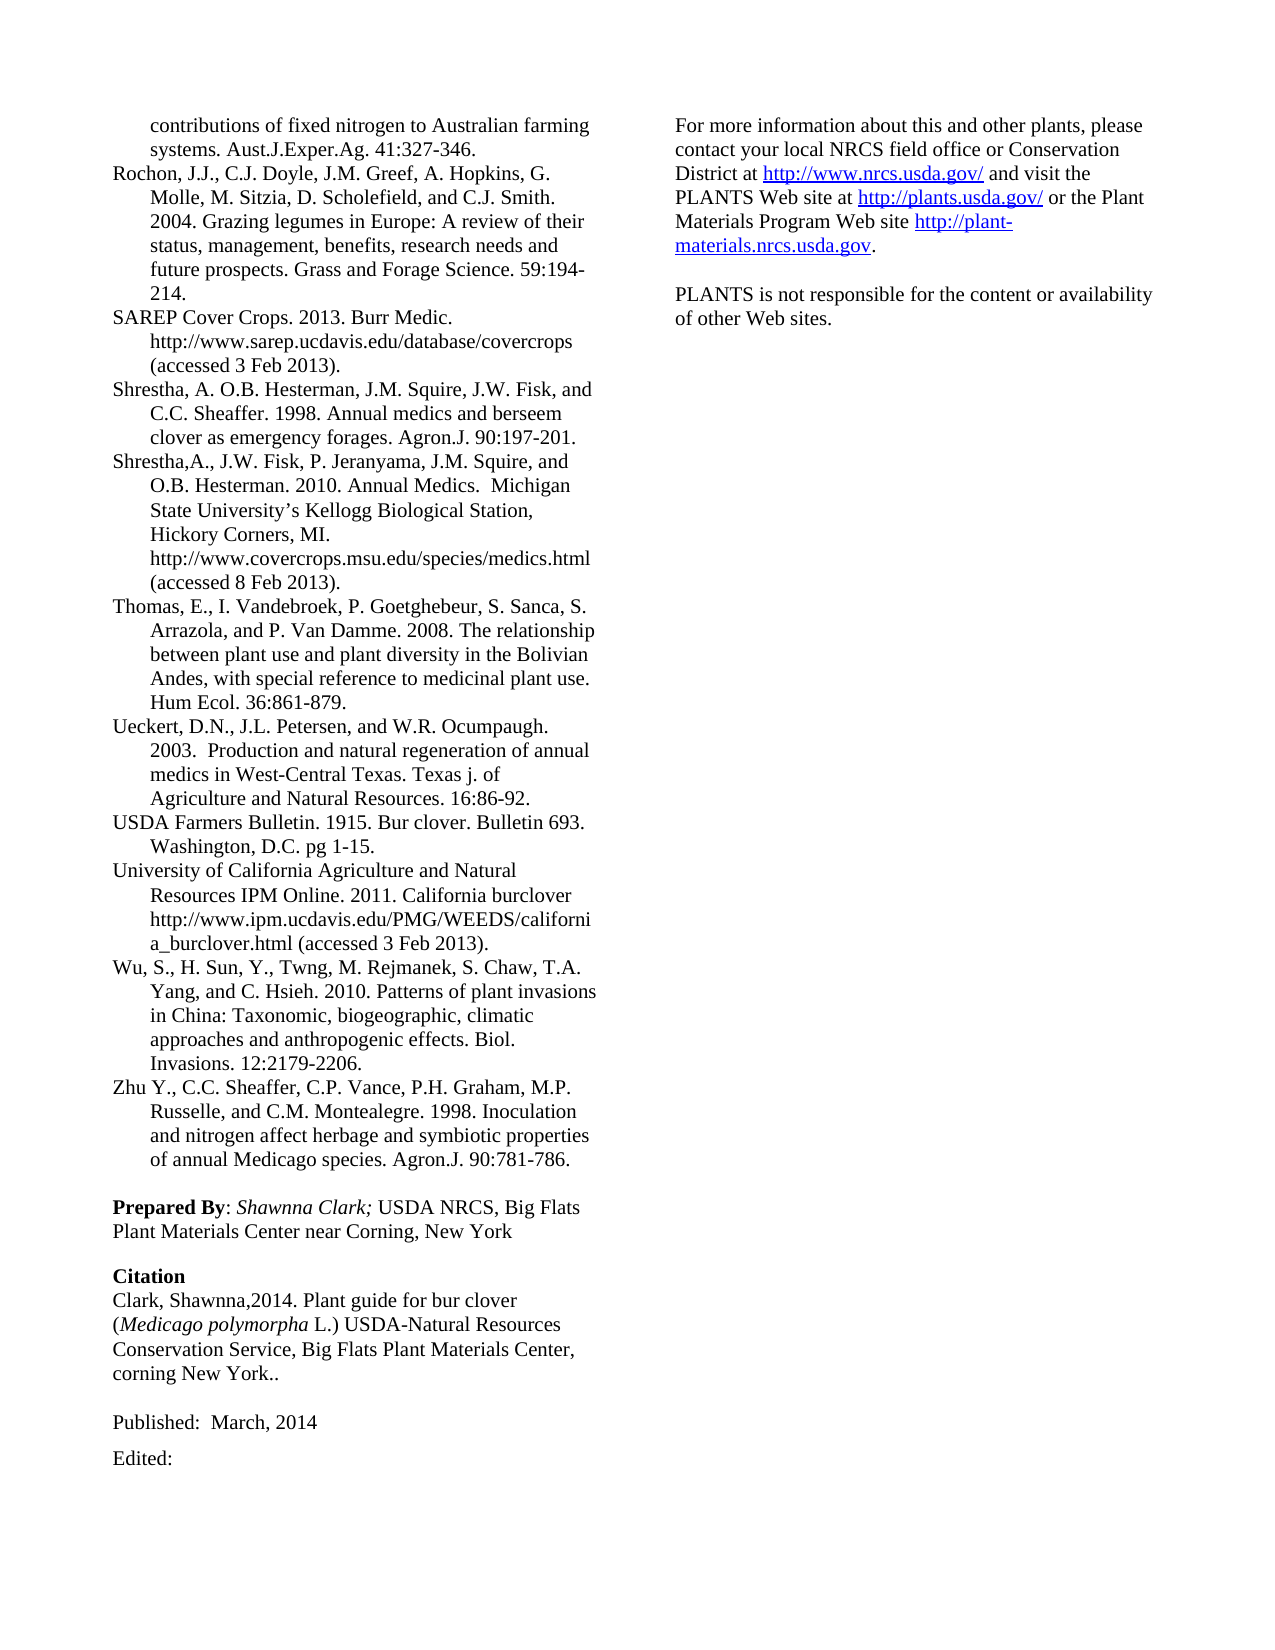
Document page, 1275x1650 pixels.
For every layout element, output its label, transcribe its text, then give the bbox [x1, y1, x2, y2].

text PLANTS is not responsible for the content or availability of other Web sites. [675, 282, 1162, 330]
text Clark, Shawnna,2014. Plant guide for bur clover (Medicago polymorpha L.) USDA-Natural Resources Conservation Service, Big Flats Plant Materials Center, corning New York.. [112, 1288, 600, 1384]
text Wu, S., H. Sun, Y., Twng, M. Rejmanek, S. Chaw, T.A. Yang, and C. Hsieh. 2010. Patterns of plant invasions in China: Taxonomic, biogeographic, climatic approaches and anthropogenic effects. Biol. Invasions. 12:2179-2206. [112, 955, 600, 1075]
text USDA Farmers Bulletin. 1915. Bur clover. Bulletin 693. Washington, D.C. pg 1-15. [112, 810, 600, 858]
text Edited: [112, 1446, 600, 1470]
text Published: March, 2014 [112, 1409, 600, 1434]
text Ueckert, D.N., J.L. Petersen, and W.R. Ocumpaugh. 2003. Production and natural regeneration of annual medics in West-Central Texas. Texas j. of Agriculture and Natural Resources. 16:86-92. [112, 714, 600, 810]
text Thomas, E., I. Vandebroek, P. Goetghebeur, S. Sanca, S. Arrazola, and P. Van Damme. 2008. The relationship between plant use and plant diversity in the Bolivian Andes, with special reference to medicinal plant use. Hum Ecol. 36:861-879. [112, 594, 600, 714]
text Prepared By: Shawnna Clark; USDA NRCS, Big Flats Plant Materials Center near Corning, New York [112, 1195, 600, 1243]
text SAREP Cover Crops. 2013. Burr Medic. http://www.sarep.ucdavis.edu/database/covercrops (accessed 3 Feb 2013). [112, 305, 600, 377]
text Shrestha, A. O.B. Hesterman, J.M. Squire, J.W. Fisk, and C.C. Sheaffer. 1998. Annual medics and berseem clover as emergency forages. Agron.J. 90:197-201. [112, 377, 600, 449]
subtitle Citation [112, 1264, 600, 1288]
text Shrestha,A., J.W. Fisk, P. Jeranyama, J.M. Squire, and O.B. Hesterman. 2010. Annual Medics. Michigan State University’s Kellogg Biological Station, Hickory Corners, MI. http://www.covercrops.msu.edu/species/medics.html (accessed 8 Feb 2013). [112, 449, 600, 594]
text Zhu Y., C.C. Sheaffer, C.P. Vance, P.H. Graham, M.P. Russelle, and C.M. Montealegre. 1998. Inoculation and nitrogen affect herbage and symbiotic properties of annual Medicago species. Agron.J. 90:781-786. [112, 1075, 600, 1171]
text Rochon, J.J., C.J. Doyle, J.M. Greef, A. Hopkins, G. Molle, M. Sitzia, D. Scholefield, and C.J. Smith. 2004. Grazing legumes in Europe: A review of their status, management, benefits, research needs and future prospects. Grass and Forage Science. 59:194-214. [112, 161, 600, 305]
text For more information about this and other plants, please contact your local NRCS field office or Conservation District at http://www.nrcs.usda.gov/ and visit the PLANTS Web site at http://plants.usda.gov/ or the Plant Materials Program Web site http://plant-materials.nrcs.usda.gov. [675, 112, 1162, 257]
text University of California Agriculture and Natural Resources IPM Online. 2011. California burclover http://www.ipm.ucdavis.edu/PMG/WEEDS/california_burclover.html (accessed 3 Feb 2013). [112, 858, 600, 955]
